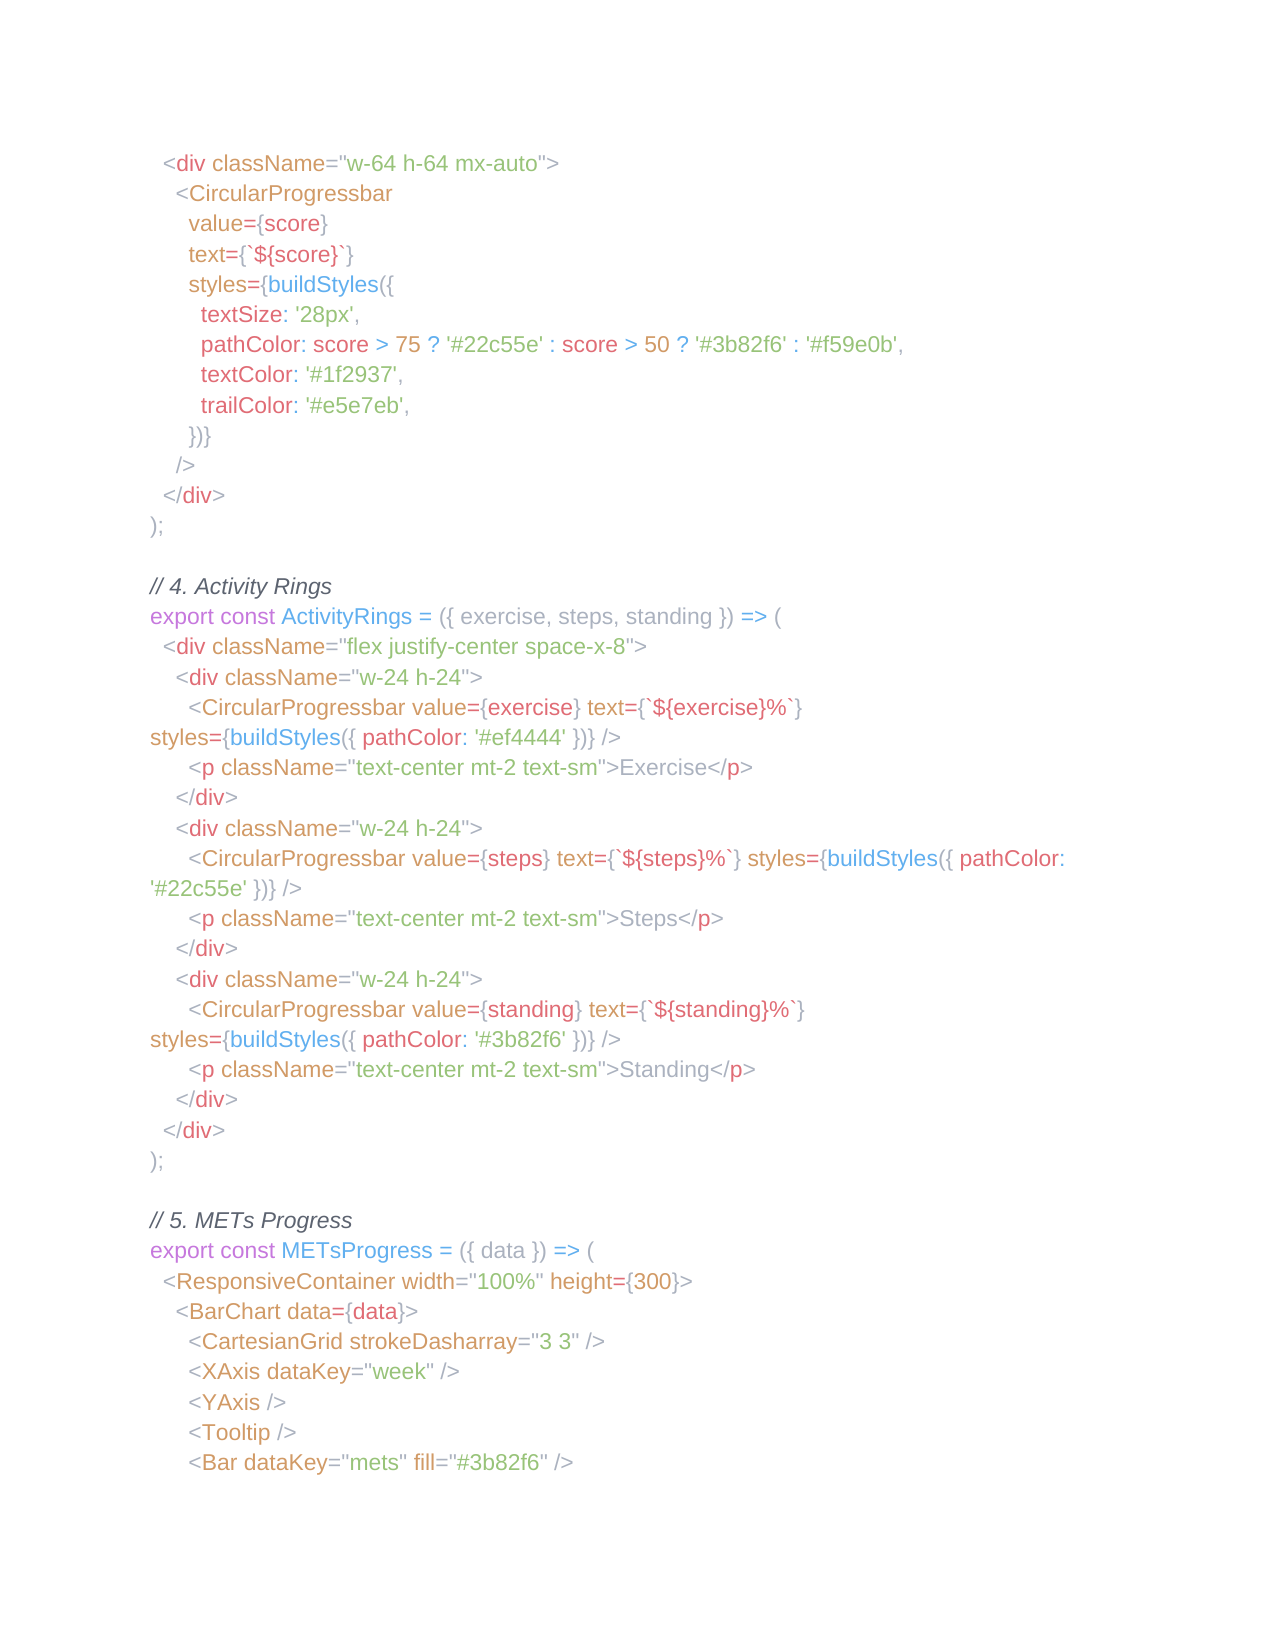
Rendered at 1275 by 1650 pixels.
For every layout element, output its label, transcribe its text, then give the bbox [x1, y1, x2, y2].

text // 4. Activity Rings [150, 573, 1125, 599]
text </div> [150, 1117, 1125, 1143]
text <div className="w-24 h-24"> [150, 814, 1125, 841]
text </div> [150, 784, 1125, 811]
text </div> [150, 935, 1125, 962]
text pathColor: score > 75 ? '#22c55e' : score > 50 ? '#3b82f6' : '#f59e0b', [150, 331, 1125, 358]
text styles={buildStyles({ [150, 271, 1125, 297]
text <BarChart data={data}> [150, 1298, 1125, 1324]
text <ResponsiveContainer width="100%" height={300}> [150, 1268, 1125, 1294]
text textSize: '28px', [150, 301, 1125, 327]
text <CircularProgressbar [150, 180, 1125, 207]
text /> [150, 452, 1125, 478]
text ); [150, 1147, 1125, 1173]
text ); [150, 512, 1125, 539]
text // 5. METs Progress [150, 1207, 1125, 1234]
text </div> [150, 1086, 1125, 1113]
text <Tooltip /> [150, 1419, 1125, 1445]
text <p className="text-center mt-2 text-sm">Standing</p> [150, 1056, 1125, 1083]
text <div className="w-64 h-64 mx-auto"> [150, 150, 1125, 176]
text export const METsProgress = ({ data }) => ( [150, 1237, 1125, 1264]
text <div className="w-24 h-24"> [150, 966, 1125, 992]
text <CircularProgressbar value={steps} text={`${steps}%`} styles={buildStyles({ pathColor: '#22c55e' })} /> [150, 845, 1125, 901]
text trailColor: '#e5e7eb', [150, 392, 1125, 418]
text })} [150, 422, 1125, 448]
text export const ActivityRings = ({ exercise, steps, standing }) => ( [150, 603, 1125, 629]
text <XAxis dataKey="week" /> [150, 1358, 1125, 1385]
text <CircularProgressbar value={exercise} text={`${exercise}%`} styles={buildStyles({ pathColor: '#ef4444' })} /> [150, 694, 1125, 750]
text <CircularProgressbar value={standing} text={`${standing}%`} styles={buildStyles({ pathColor: '#3b82f6' })} /> [150, 996, 1125, 1052]
text <YAxis /> [150, 1388, 1125, 1415]
text <p className="text-center mt-2 text-sm">Exercise</p> [150, 754, 1125, 781]
text <CartesianGrid strokeDasharray="3 3" /> [150, 1328, 1125, 1354]
text textColor: '#1f2937', [150, 361, 1125, 388]
text </div> [150, 482, 1125, 509]
text <div className="w-24 h-24"> [150, 663, 1125, 690]
text text={`${score}`} [150, 241, 1125, 267]
text <p className="text-center mt-2 text-sm">Steps</p> [150, 905, 1125, 932]
text <Bar dataKey="mets" fill="#3b82f6" /> [150, 1449, 1125, 1475]
text value={score} [150, 210, 1125, 237]
text <div className="flex justify-center space-x-8"> [150, 633, 1125, 660]
